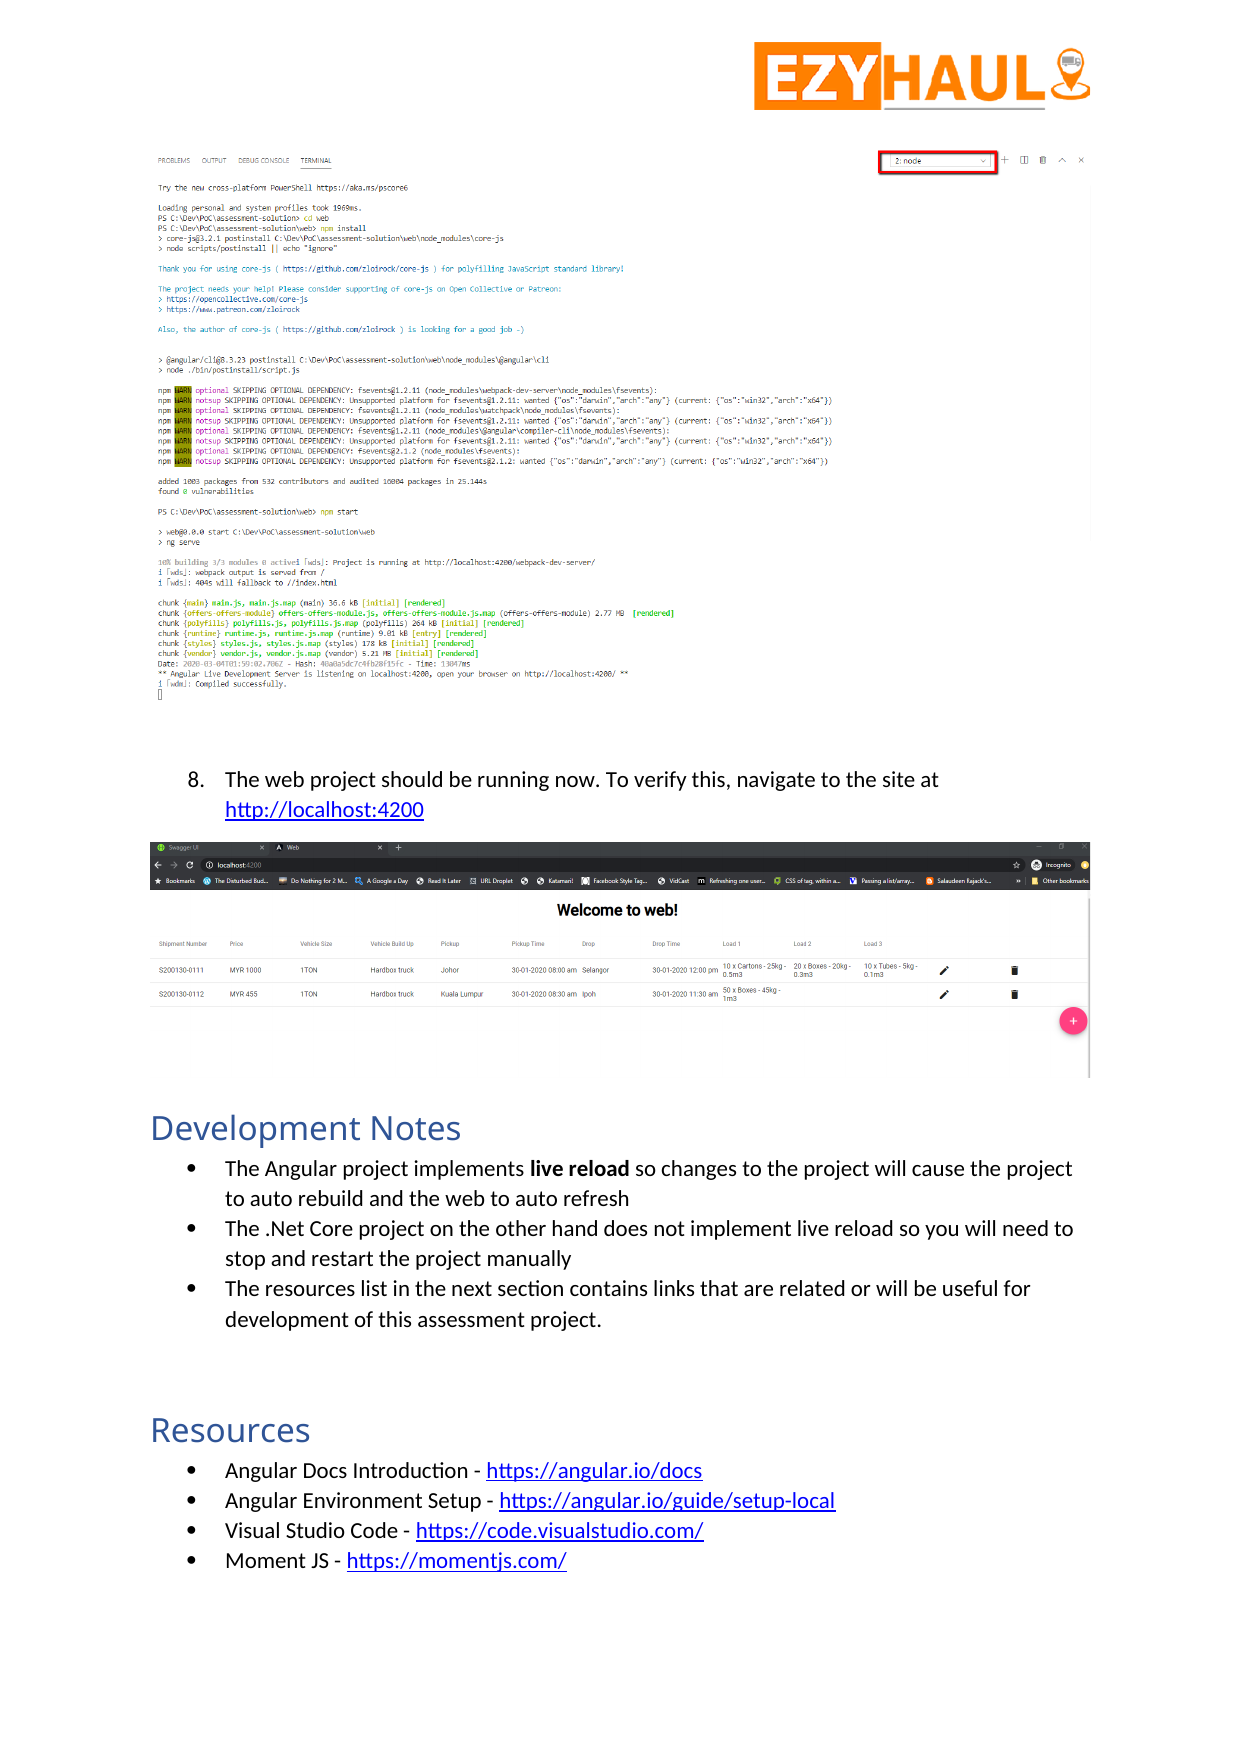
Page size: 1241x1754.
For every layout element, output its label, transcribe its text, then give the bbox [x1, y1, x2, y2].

picture [754, 42, 1091, 110]
list Angular Docs Introduction - https://angular.io/docs [187, 1456, 1090, 1484]
subtitle Development Notes [150, 1105, 1090, 1150]
list Visual Studio Code - https://code.visualstudio.com/ [187, 1516, 1090, 1544]
list Angular Environment Setup - https://angular.io/guide/setup-local [187, 1486, 1090, 1514]
list Moment JS - https://momentjs.com/ [187, 1546, 1090, 1574]
picture [150, 150, 1091, 700]
list The web project should be running now. To verify this, navigate to the site at http://localhost:4200 [187, 765, 1090, 823]
list The resources list in the next section contains links that are related or will be useful for development of this assessment project. [187, 1274, 1090, 1333]
list The .Net Core project on the other hand does not implement live reload so you will need to stop and restart the project manually [187, 1214, 1090, 1272]
list The Angular project implements live reload so changes to the project will cause the project to auto rebuild and the web to auto refresh [187, 1154, 1090, 1212]
subtitle Resources [150, 1407, 1090, 1452]
picture [150, 842, 1091, 1078]
